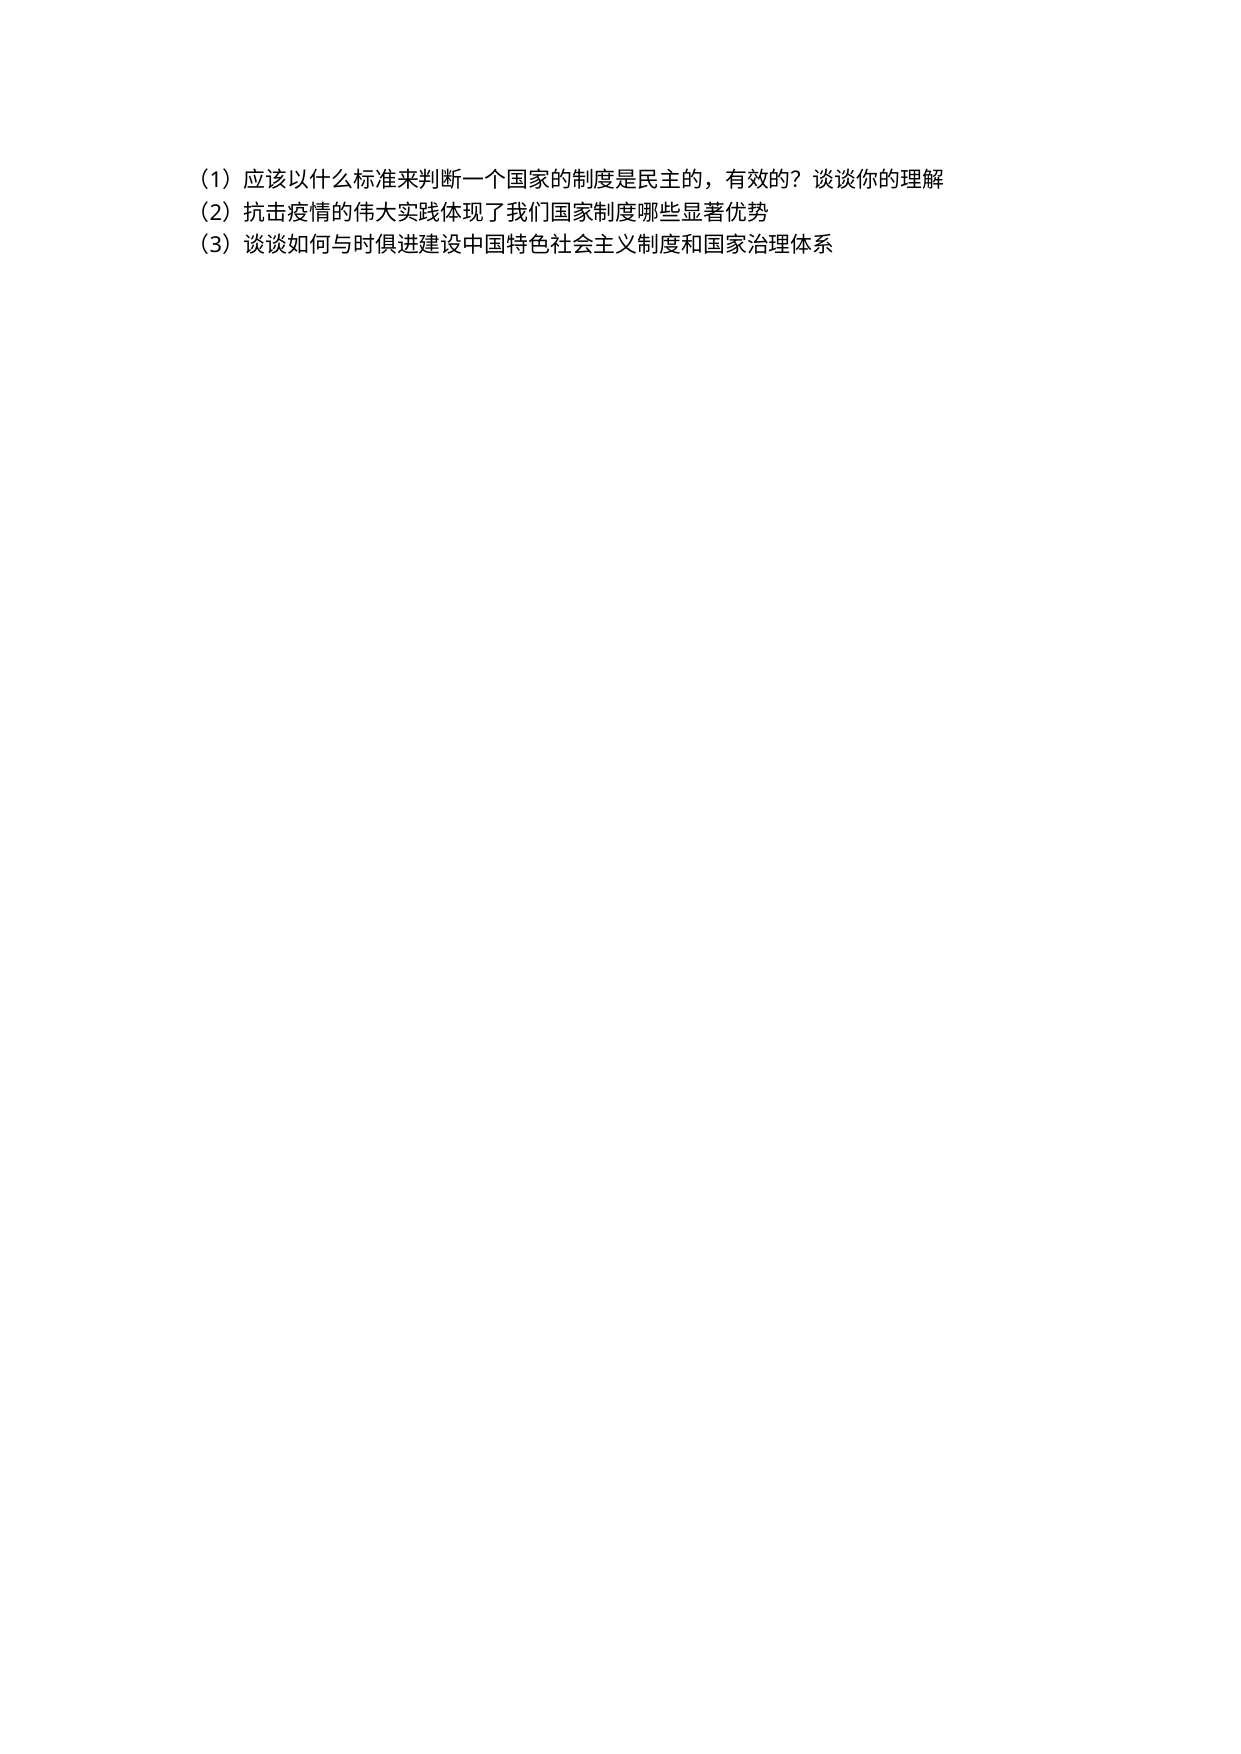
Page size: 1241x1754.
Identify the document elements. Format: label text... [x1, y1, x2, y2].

text （2）抗击疫情的伟大实践体现了我们国家制度哪些显著优势 [187, 194, 1053, 227]
text （1）应该以什么标准来判断一个国家的制度是民主的，有效的？谈谈你的理解 [187, 162, 1053, 194]
text （3）谈谈如何与时俱进建设中国特色社会主义制度和国家治理体系 [187, 227, 1053, 259]
